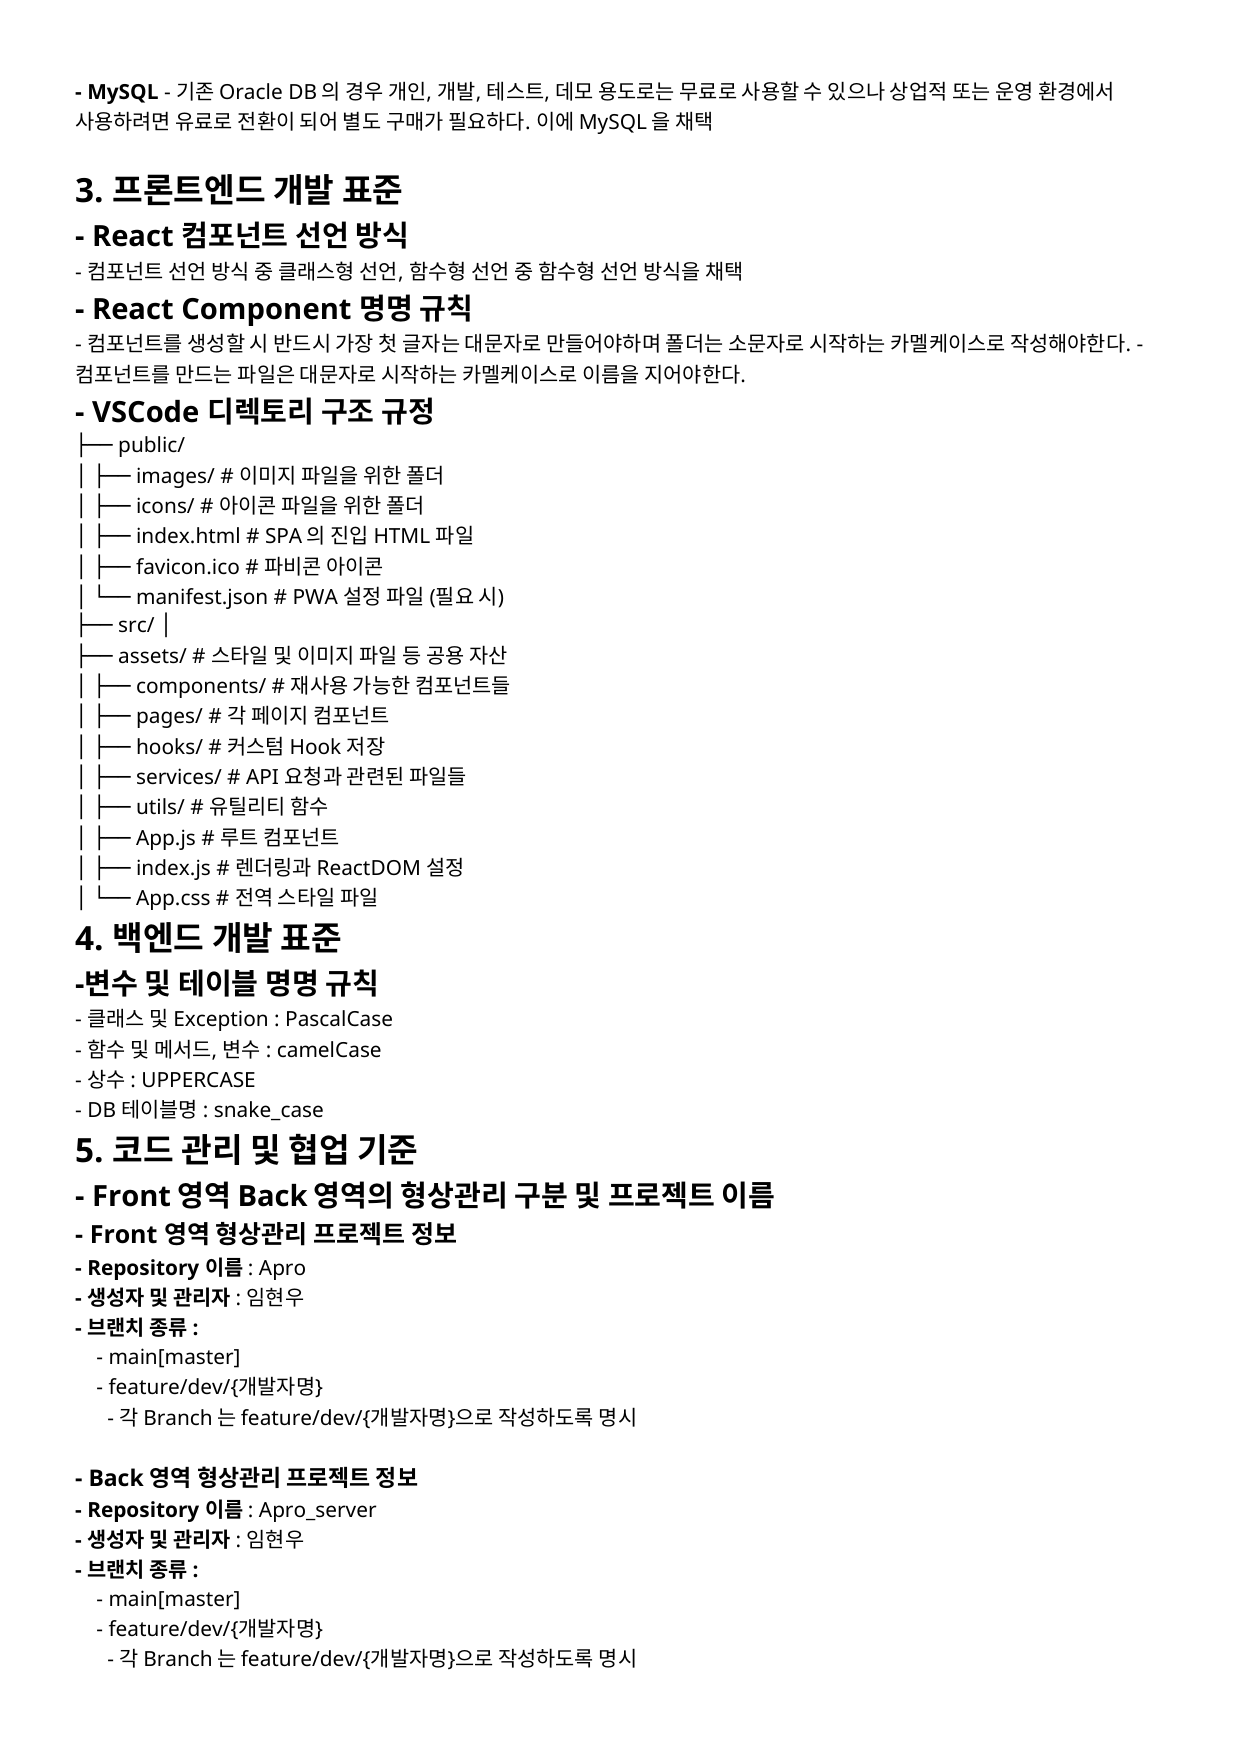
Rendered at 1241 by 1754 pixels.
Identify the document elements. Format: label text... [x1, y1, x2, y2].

text 5. 코드 관리 및 협업 기준 [75, 1124, 1165, 1172]
text - DB 테이블명 : snake_case [75, 1094, 1165, 1124]
text - Back 영역 형상관리 프로젝트 정보 [75, 1459, 1165, 1493]
text - 상수 : UPPERCASE [75, 1063, 1165, 1094]
text │ ├── favicon.ico # 파비콘 아이콘 [75, 550, 1165, 580]
text │ ├── index.js # 렌더링과 ReactDOM 설정 [75, 851, 1165, 882]
text - Front 영역 형상관리 프로젝트 정보 [75, 1215, 1165, 1251]
text - Front영역 Back영역의 형상관리 구분 및 프로젝트 이름 [75, 1172, 1165, 1215]
text - main[master] [75, 1584, 1165, 1612]
text │ ├── hooks/ # 커스텀 Hook 저장 [75, 730, 1165, 760]
text - React 컴포넌트 선언 방식 [75, 212, 1165, 255]
text ├── assets/ # 스타일 및 이미지 파일 등 공용 자산 [75, 639, 1165, 669]
text - 클래스 및 Exception : PascalCase [75, 1003, 1165, 1033]
text - 컴포넌트를 생성할 시 반드시 가장 첫 글자는 대문자로 만들어야하며 폴더는 소문자로 시작하는 카멜케이스로 작성해야한다. - 컴포넌트를 만드는 파일은 대문자로 시작하는 카멜케이스로 이름을 지어야한다. [75, 328, 1165, 388]
text - VSCode 디렉토리 구조 규정 [75, 388, 1165, 431]
text - MySQL - 기존 Oracle DB의 경우 개인, 개발, 테스트, 데모 용도로는 무료로 사용할 수 있으나 상업적 또는 운영 환경에서 사용하려면 유료로 전환이 되어 별도 구매가 필요하다. 이에 MySQL을 채택 [75, 75, 1165, 136]
text │ ├── images/ # 이미지 파일을 위한 폴더 [75, 459, 1165, 489]
text - 각 Branch는 feature/dev/{개발자명}으로 작성하도록 명시 [75, 1401, 1165, 1431]
text - feature/dev/{개발자명} [75, 1612, 1165, 1642]
text - 브랜치 종류 : [75, 1312, 1165, 1342]
text - 각 Branch는 feature/dev/{개발자명}으로 작성하도록 명시 [75, 1642, 1165, 1673]
text - Repository 이름 : Apro [75, 1251, 1165, 1281]
text │ ├── services/ # API 요청과 관련된 파일들 [75, 760, 1165, 791]
text - 함수 및 메서드, 변수 : camelCase [75, 1033, 1165, 1063]
text -변수 및 테이블 명명 규칙 [75, 960, 1165, 1003]
text │ ├── components/ # 재사용 가능한 컴포넌트들 [75, 669, 1165, 700]
text - 컴포넌트 선언 방식 중 클래스형 선언, 함수형 선언 중 함수형 선언 방식을 채택 [75, 255, 1165, 285]
text - main[master] [75, 1342, 1165, 1370]
text - feature/dev/{개발자명} [75, 1370, 1165, 1401]
text 4. 백엔드 개발 표준 [75, 912, 1165, 960]
text │ └── manifest.json # PWA 설정 파일 (필요 시) [75, 580, 1165, 611]
text - React Component 명명 규칙 [75, 285, 1165, 328]
text - 생성자 및 관리자 : 임현우 [75, 1523, 1165, 1553]
text │ ├── icons/ # 아이콘 파일을 위한 폴더 [75, 489, 1165, 520]
text - Repository 이름 : Apro_server [75, 1493, 1165, 1523]
text │ ├── utils/ # 유틸리티 함수 [75, 791, 1165, 821]
text │ └── App.css # 전역 스타일 파일 [75, 882, 1165, 912]
text │ ├── App.js # 루트 컴포넌트 [75, 821, 1165, 851]
text - 생성자 및 관리자 : 임현우 [75, 1281, 1165, 1312]
text ├── public/ [75, 431, 1165, 459]
text ├── src/ │ [75, 611, 1165, 639]
text 3. 프론트엔드 개발 표준 [75, 164, 1165, 212]
text - 브랜치 종류 : [75, 1553, 1165, 1584]
text │ ├── index.html # SPA의 진입 HTML 파일 [75, 520, 1165, 550]
text │ ├── pages/ # 각 페이지 컴포넌트 [75, 700, 1165, 730]
